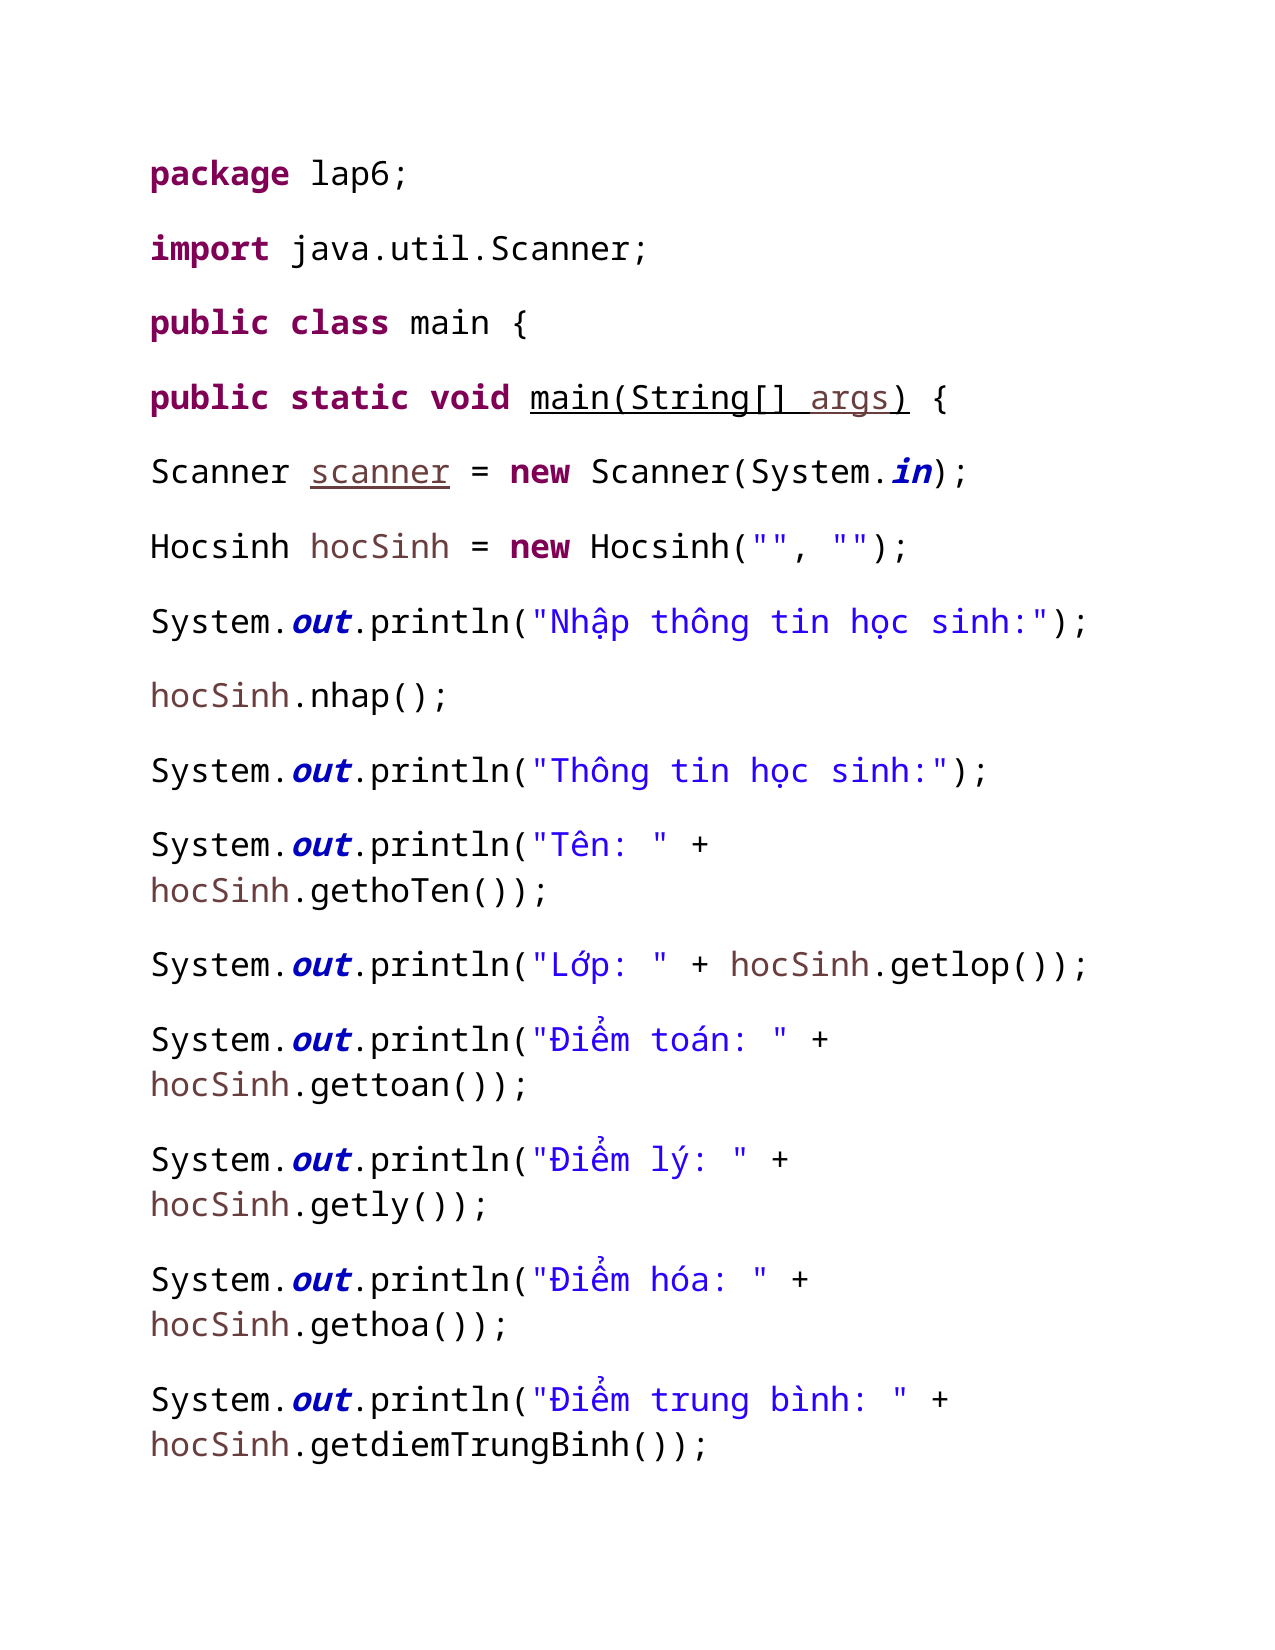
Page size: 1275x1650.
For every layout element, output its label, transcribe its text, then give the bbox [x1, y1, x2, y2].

text System.out.println("Nhập thông tin học sinh:"); [150, 597, 1125, 643]
text System.out.println("Thông tin học sinh:"); [150, 747, 1125, 792]
text System.out.println("Điểm hóa: " + hocSinh.gethoa()); [150, 1256, 1125, 1347]
text System.out.println("Lớp: " + hocSinh.getlop()); [150, 941, 1125, 987]
text import java.util.Scanner; [150, 224, 1125, 270]
text System.out.println("Điểm trung bình: " + hocSinh.getdiemTrungBinh()); [150, 1376, 1125, 1467]
text System.out.println("Tên: " + hocSinh.gethoTen()); [150, 821, 1125, 912]
text System.out.println("Điểm lý: " + hocSinh.getly()); [150, 1136, 1125, 1227]
text public class main { [150, 299, 1125, 344]
text package lap6; [150, 150, 1125, 195]
text Hocsinh hocSinh = new Hocsinh("", ""); [150, 523, 1125, 568]
text System.out.println("Điểm toán: " + hocSinh.gettoan()); [150, 1016, 1125, 1107]
text public static void main(String[] args) { [150, 374, 1125, 419]
text hocSinh.nhap(); [150, 672, 1125, 717]
text Scanner scanner = new Scanner(System.in); [150, 448, 1125, 494]
